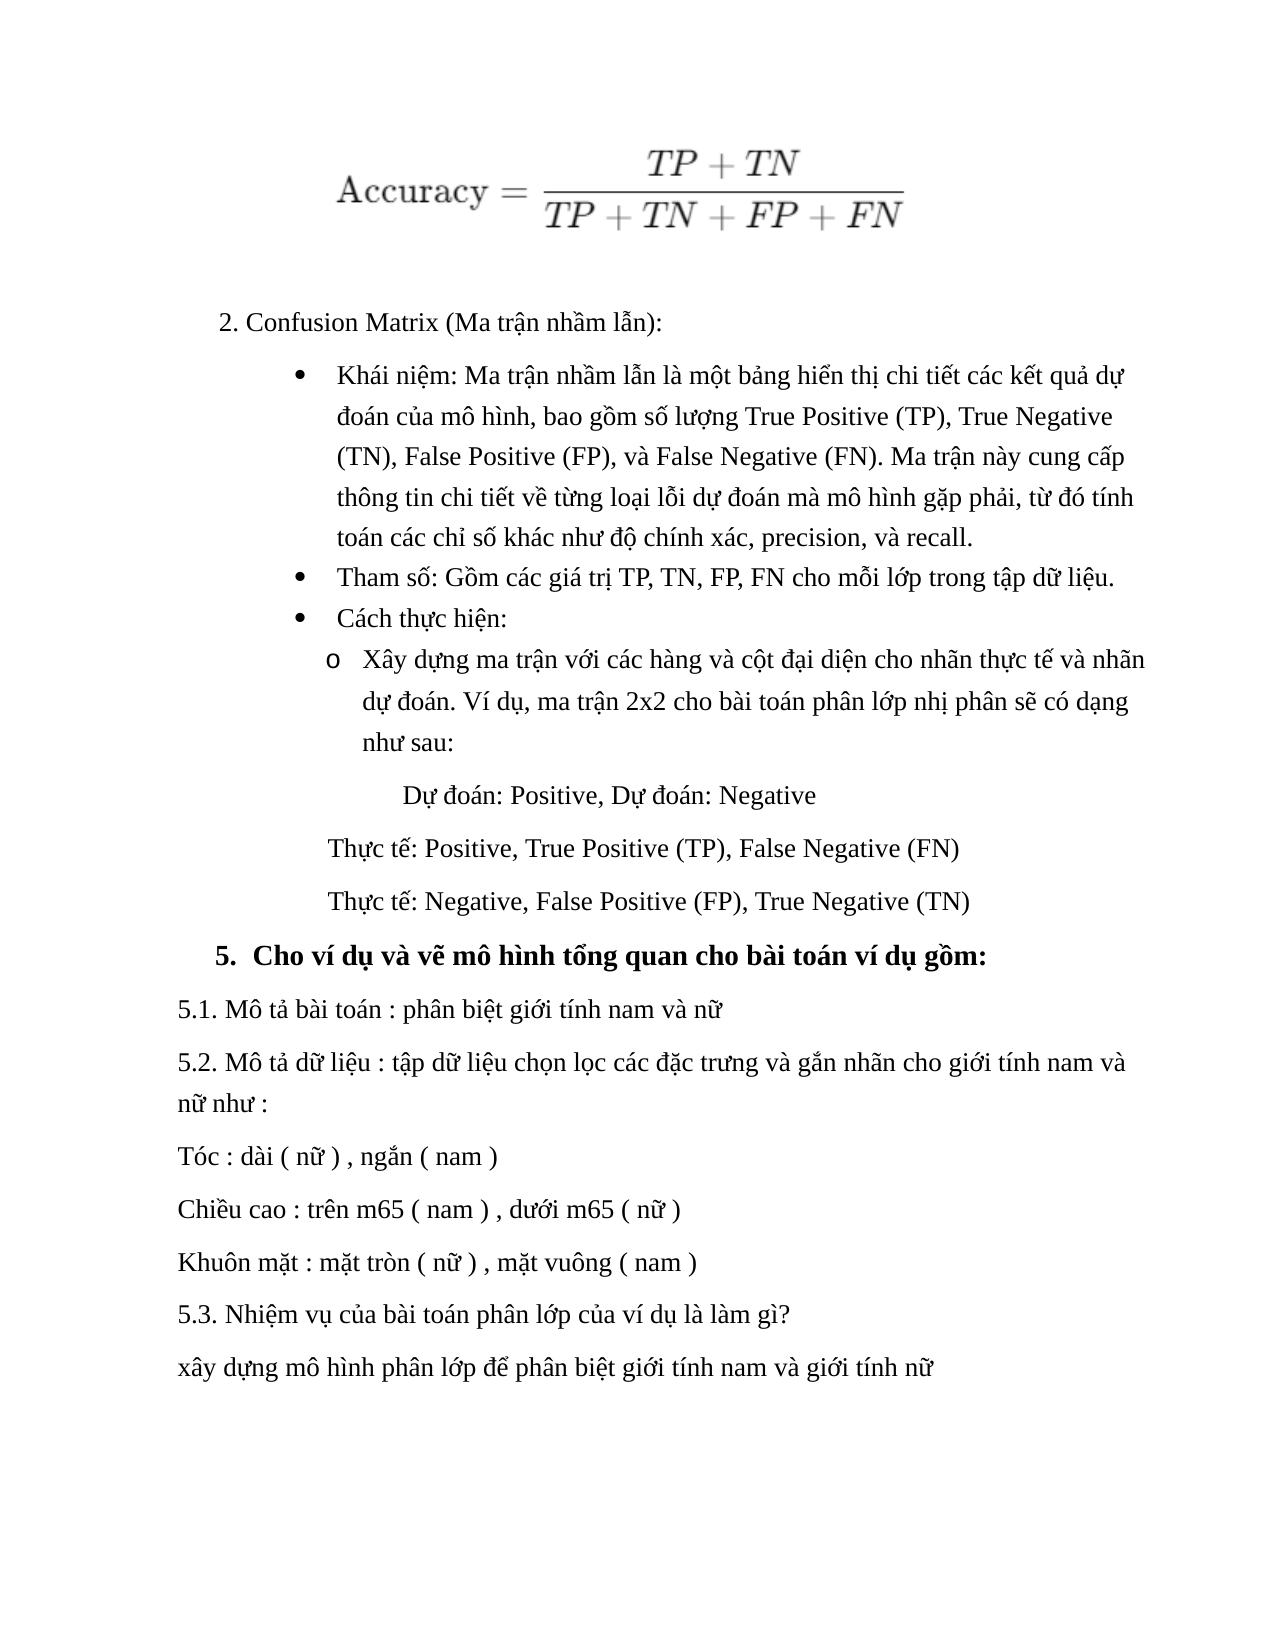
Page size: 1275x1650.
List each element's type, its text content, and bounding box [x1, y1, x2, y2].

text Thực tế: Negative, False Positive (FP), True Negative (TN) [327, 885, 1157, 916]
text Dự đoán: Positive, Dự đoán: Negative [402, 779, 1157, 810]
subtitle Cho ví dụ và vẽ mô hình tổng quan cho bài toán ví dụ gồm: [215, 938, 1157, 971]
list Tham số: Gồm các giá trị TP, TN, FP, FN cho mỗi lớp trong tập dữ liệu. [295, 562, 1157, 593]
text Khuôn mặt : mặt tròn ( nữ ) , mặt vuông ( nam ) [177, 1246, 1157, 1277]
text 2. Confusion Matrix (Ma trận nhầm lẫn): [177, 306, 1157, 338]
text 5.3. Nhiệm vụ của bài toán phân lớp của ví dụ là làm gì? [177, 1299, 1157, 1330]
list Xây dựng ma trận với các hàng và cột đại diện cho nhãn thực tế và nhãn dự đoán. Ví dụ, ma trận 2x2 cho bài toán phân lớp nhị phân sẽ có dạng như sau: [325, 643, 1157, 757]
text 5.2. Mô tả dữ liệu : tập dữ liệu chọn lọc các đặc trưng và gắn nhãn cho giới tính nam và nữ như : [177, 1047, 1157, 1118]
text Thực tế: Positive, True Positive (TP), False Negative (FN) [327, 832, 1157, 863]
text Tóc : dài ( nữ ) , ngắn ( nam ) [177, 1140, 1157, 1171]
text Chiều cao : trên m65 ( nam ) , dưới m65 ( nữ ) [177, 1193, 1157, 1224]
picture [289, 118, 995, 284]
list Khái niệm: Ma trận nhầm lẫn là một bảng hiển thị chi tiết các kết quả dự đoán của mô hình, bao gồm số lượng True Positive (TP), True Negative (TN), False Positive (FP), và False Negative (FN). Ma trận này cung cấp thông tin chi tiết về từng loại lỗi dự đoán mà mô hình gặp phải, từ đó tính toán các chỉ số khác như độ chính xác, precision, và recall. [295, 359, 1157, 552]
list Cách thực hiện: [295, 602, 1157, 633]
text 5.1. Mô tả bài toán : phân biệt giới tính nam và nữ [177, 994, 1157, 1025]
text xây dựng mô hình phân lớp để phân biệt giới tính nam và giới tính nữ [177, 1352, 1157, 1383]
